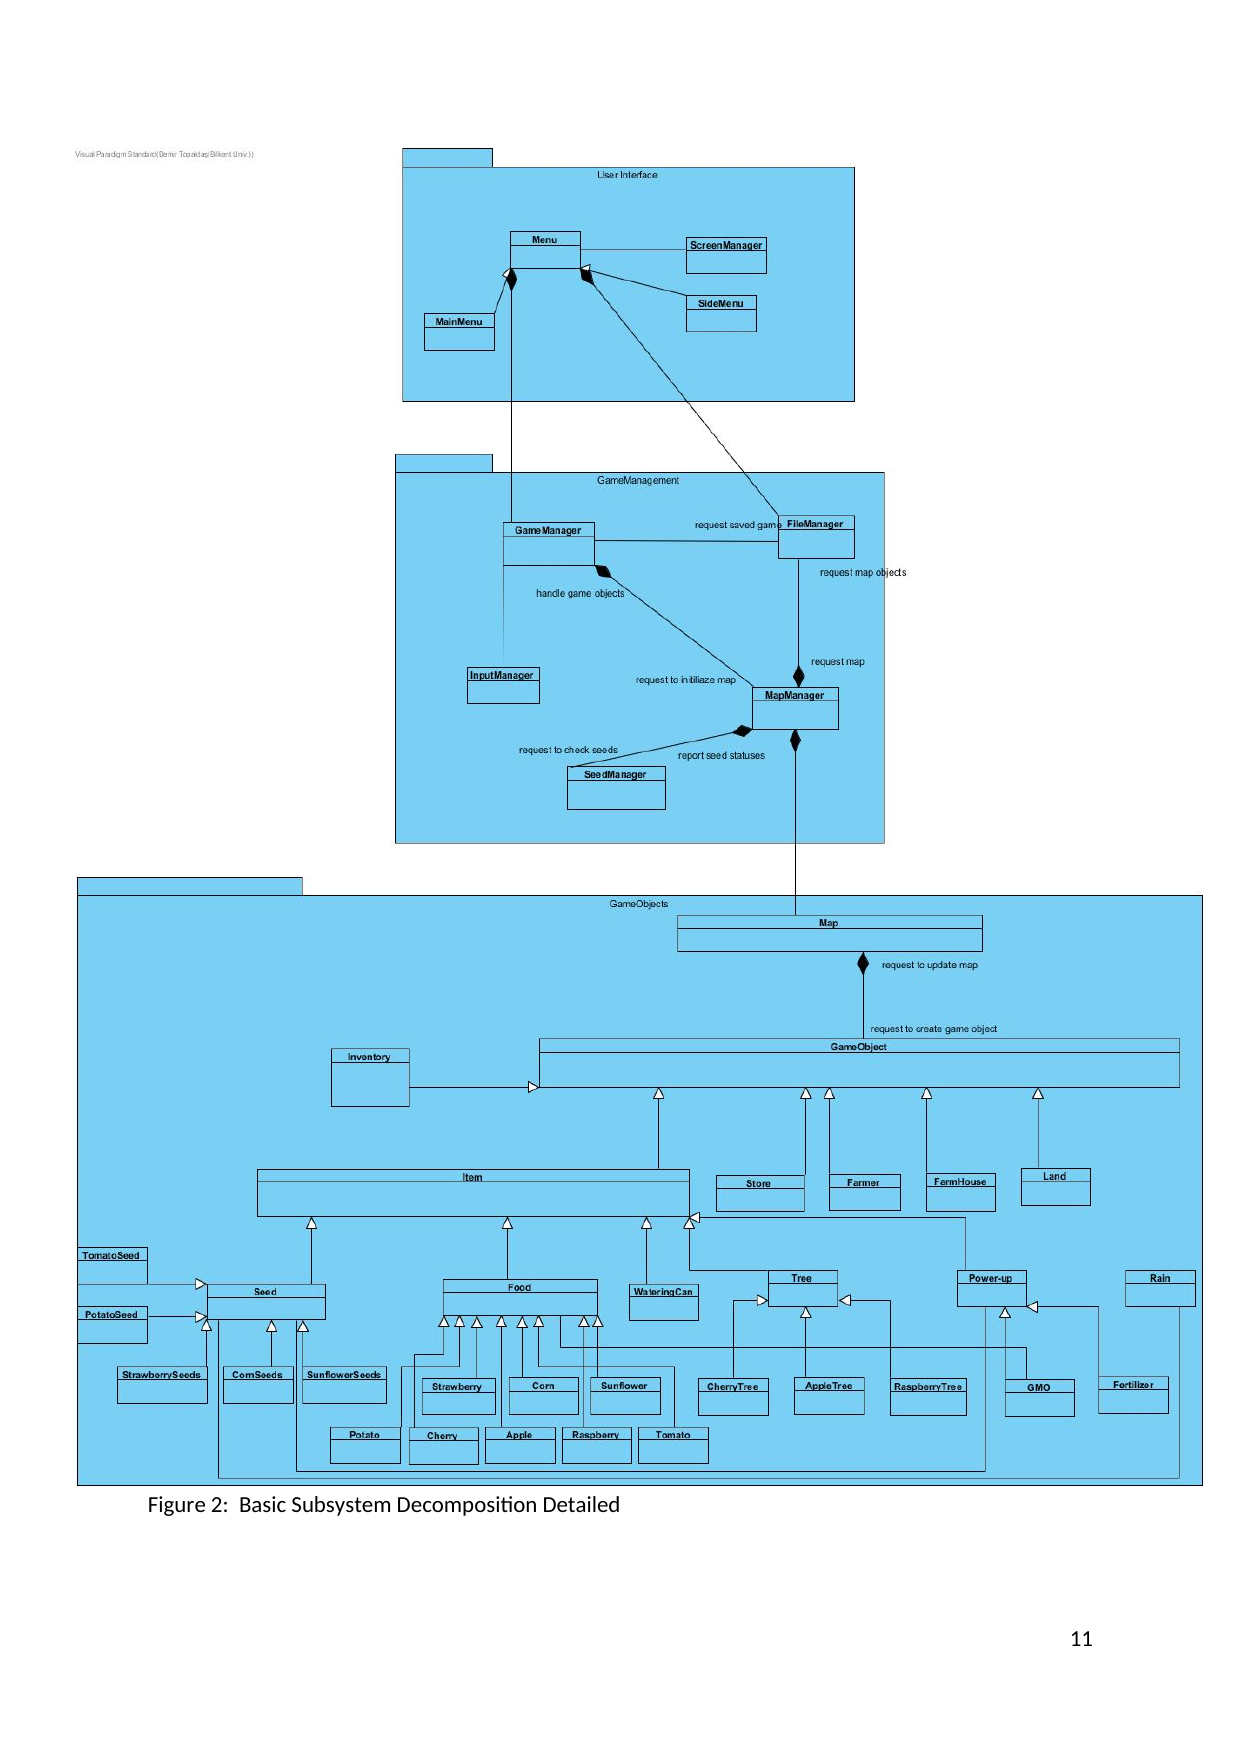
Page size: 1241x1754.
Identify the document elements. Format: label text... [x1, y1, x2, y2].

text Figure 2: Basic Subsystem Decomposition Detailed [148, 1489, 1093, 1518]
picture [75, 147, 1206, 1489]
